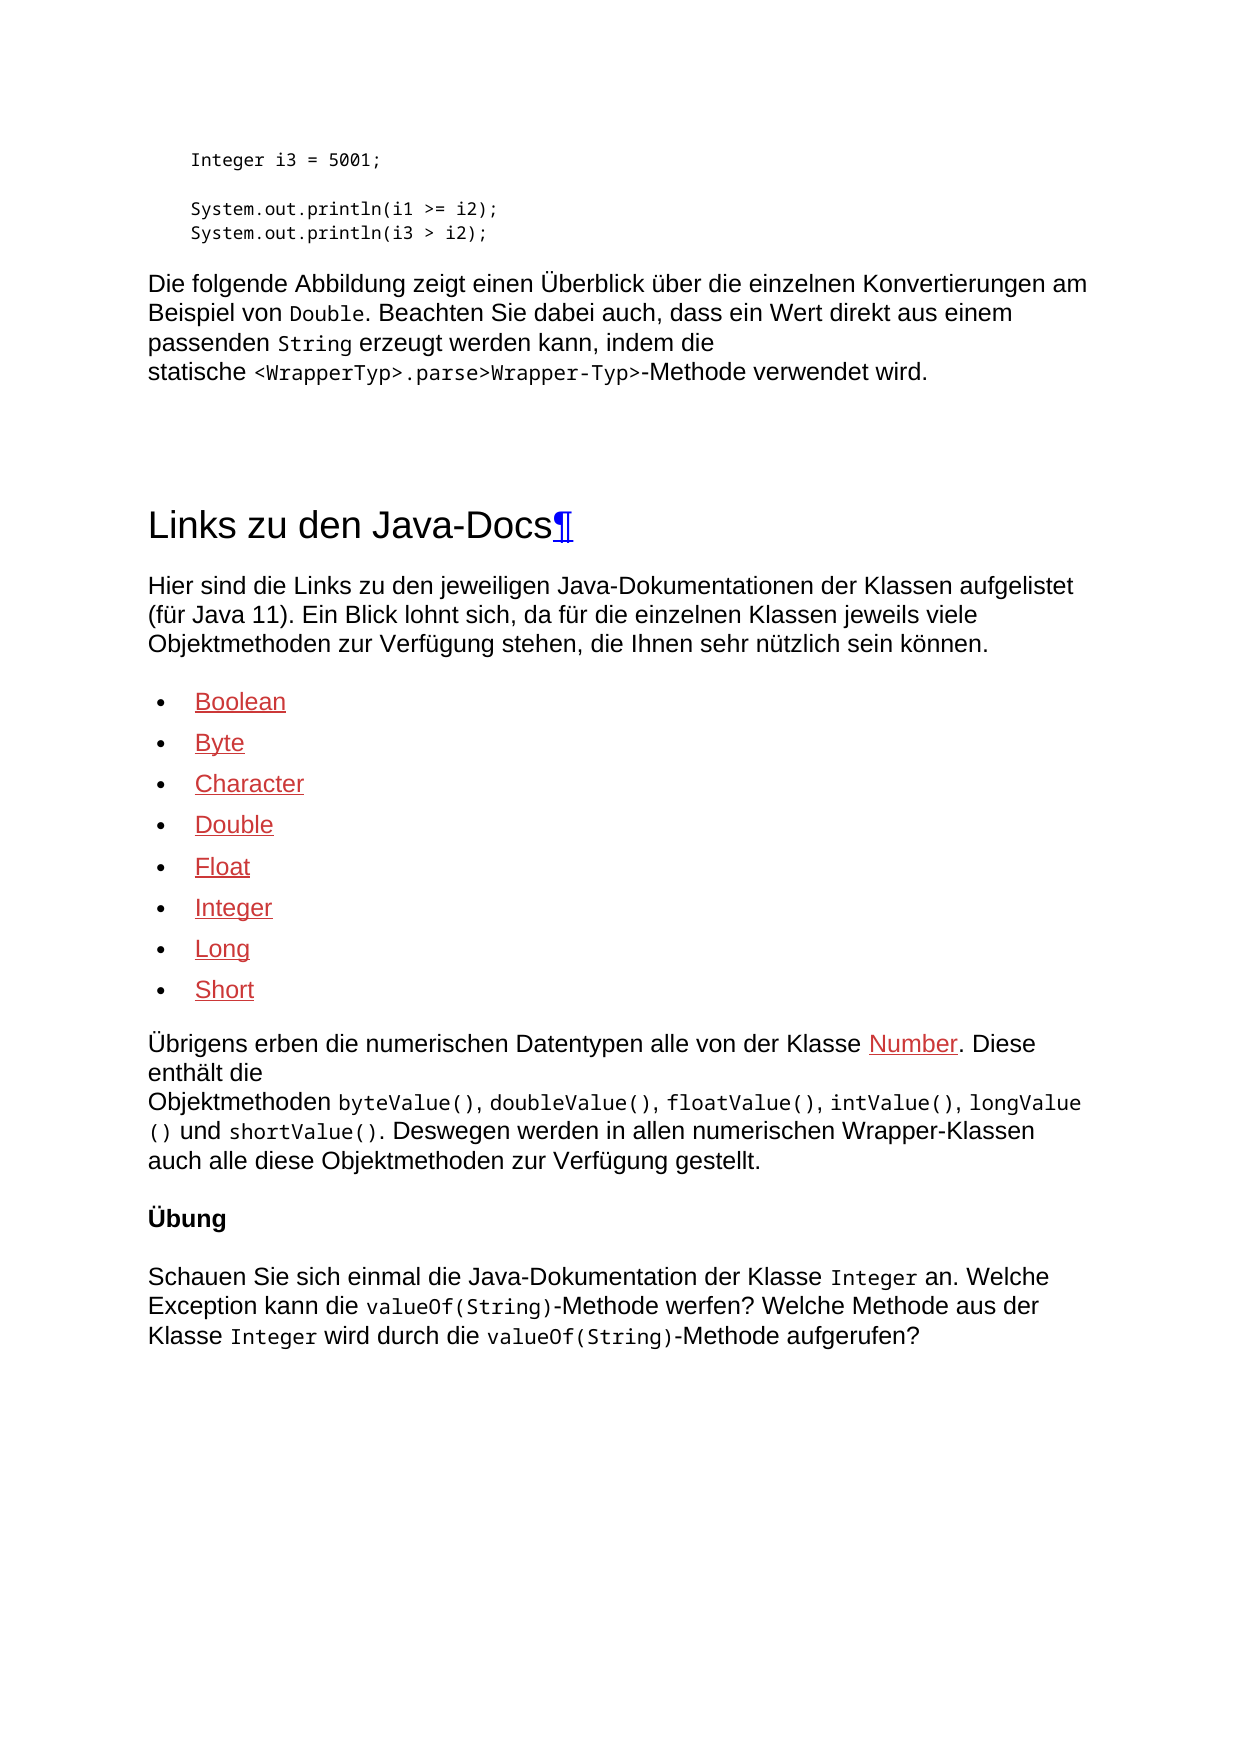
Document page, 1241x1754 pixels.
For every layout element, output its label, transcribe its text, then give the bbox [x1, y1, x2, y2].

list Integer [157, 893, 1093, 922]
list Byte [157, 728, 1093, 757]
text Schauen Sie sich einmal die Java-Dokumentation der Klasse Integer an. Welche Exception kann die valueOf(String)-Methode werfen? Welche Methode aus der Klasse Integer wird durch die valueOf(String)-Methode aufgerufen? [148, 1262, 1093, 1350]
list Character [157, 769, 1093, 798]
list Boolean [157, 687, 1093, 715]
text Die folgende Abbildung zeigt einen Überblick über die einzelnen Konvertierungen am Beispiel von Double. Beachten Sie dabei auch, dass ein Wert direkt aus einem passenden String erzeugt werden kann, indem die statische <WrapperTyp>.parse>Wrapper-Typ>-Methode verwendet wird. [148, 269, 1093, 387]
text Integer i3 = 5001; [148, 148, 1093, 172]
text System.out.println(i3 > i2); [148, 220, 1093, 244]
list Float [157, 852, 1093, 880]
text Übung [148, 1204, 1093, 1232]
list Short [157, 975, 1093, 1004]
list Double [157, 810, 1093, 839]
list Long [157, 934, 1093, 963]
text System.out.println(i1 >= i2); [148, 196, 1093, 220]
text Links zu den Java-Docs¶ [148, 502, 1093, 546]
text Hier sind die Links zu den jeweiligen Java-Dokumentationen der Klassen aufgelistet (für Java 11). Ein Blick lohnt sich, da für die einzelnen Klassen jeweils viele Objektmethoden zur Verfügung stehen, die Ihnen sehr nützlich sein können. [148, 571, 1093, 657]
text Übrigens erben die numerischen Datentypen alle von der Klasse Number. Diese enthält die Objektmethoden byteValue(), doubleValue(), floatValue(), intValue(), longValue() und shortValue(). Deswegen werden in allen numerischen Wrapper-Klassen auch alle diese Objektmethoden zur Verfügung gestellt. [148, 1029, 1093, 1174]
